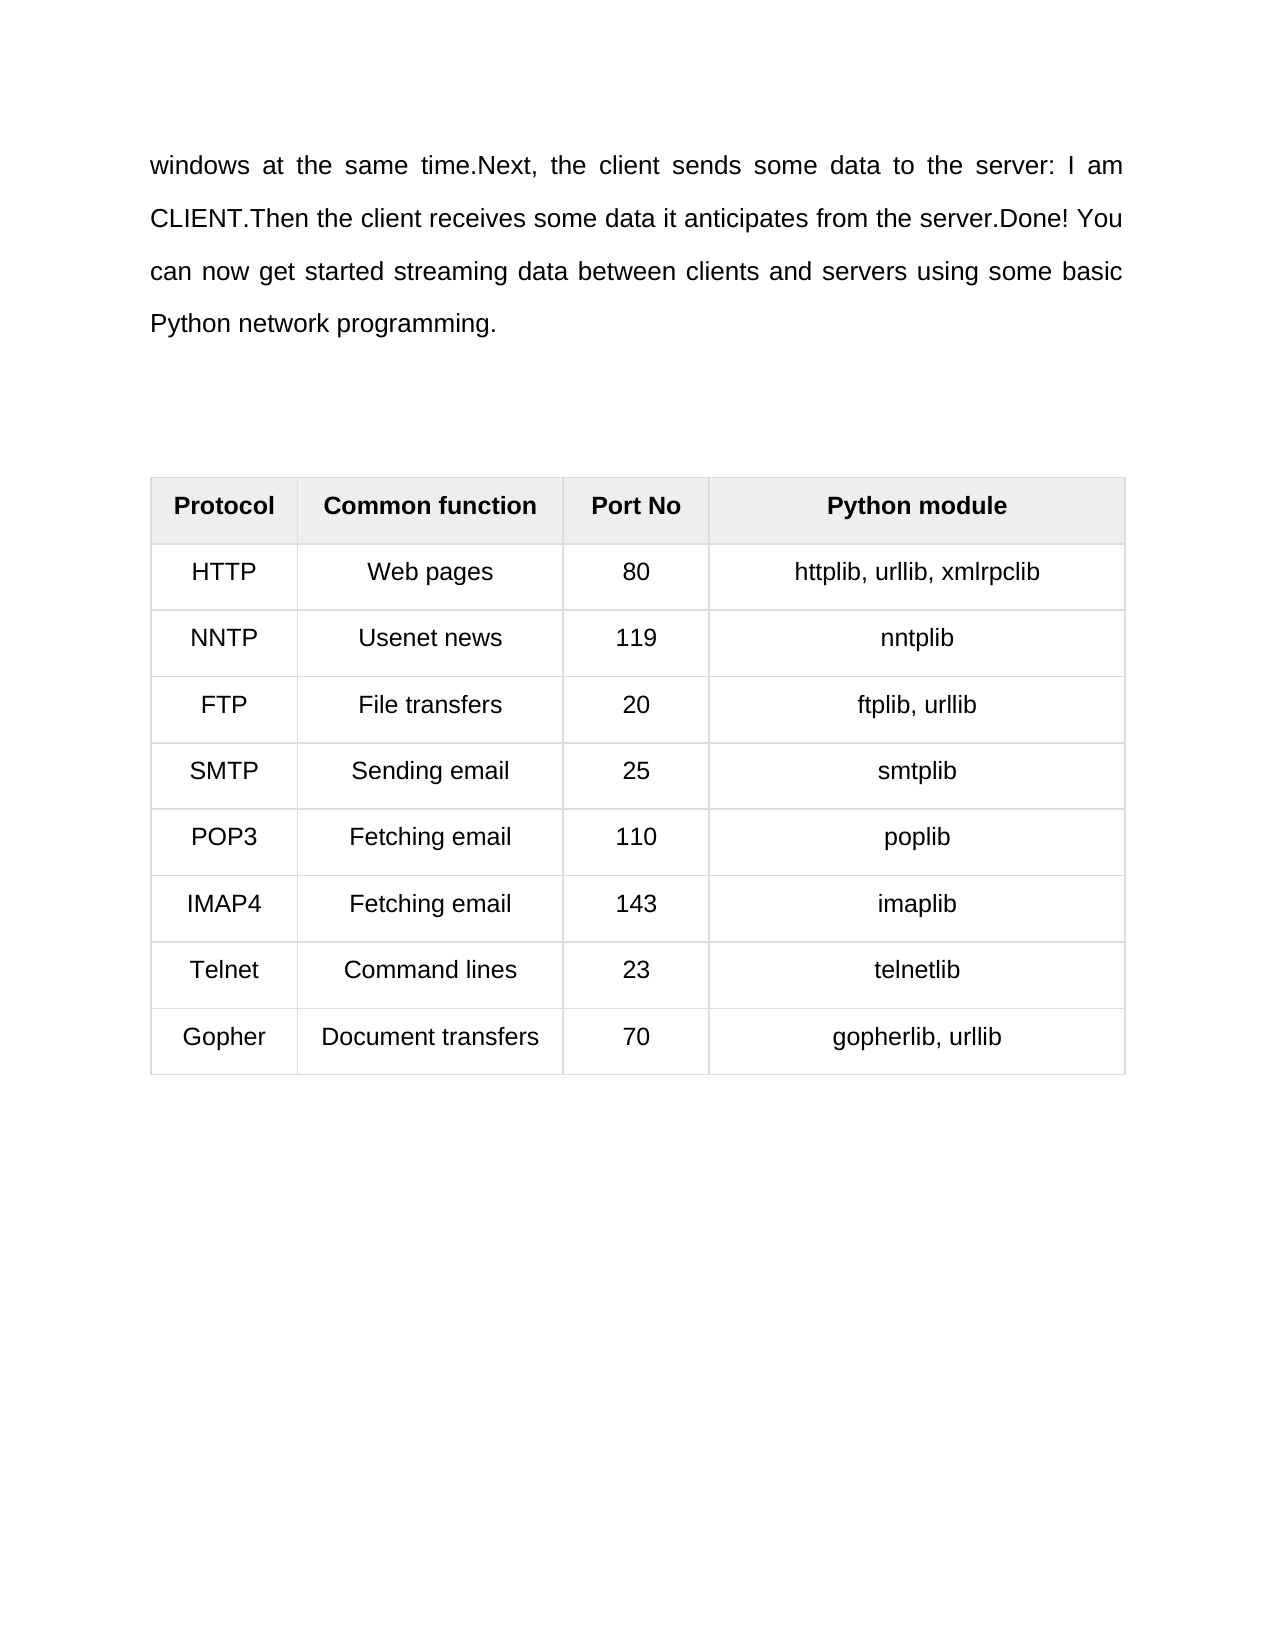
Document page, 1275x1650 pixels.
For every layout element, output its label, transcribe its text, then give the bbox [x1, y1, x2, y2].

table_cell File transfers [298, 677, 562, 742]
table_cell 70 [564, 1009, 708, 1074]
table_cell poplib [710, 810, 1124, 875]
table_cell Gopher [152, 1009, 297, 1074]
table_cell 20 [564, 677, 708, 742]
table_cell HTTP [152, 545, 297, 609]
table_cell 23 [564, 943, 708, 1007]
table_cell Web pages [298, 545, 562, 609]
table_header Protocol [152, 478, 297, 543]
table_cell Command lines [298, 943, 562, 1007]
table_cell NNTP [152, 611, 297, 676]
table_cell Fetching email [298, 810, 562, 875]
table_cell Sending email [298, 744, 562, 808]
table_header Python module [710, 478, 1124, 543]
table_cell ftplib, urllib [710, 677, 1124, 742]
table_cell Telnet [152, 943, 297, 1007]
table_cell POP3 [152, 810, 297, 875]
table_cell Usenet news [298, 611, 562, 676]
table_cell Document transfers [298, 1009, 562, 1074]
table_cell imaplib [710, 876, 1124, 941]
table_cell 143 [564, 876, 708, 941]
table_cell 25 [564, 744, 708, 808]
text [150, 150, 1125, 338]
table_cell 110 [564, 810, 708, 875]
table_cell httplib, urllib, xmlrpclib [710, 545, 1124, 609]
table_header Port No [564, 478, 708, 543]
table_cell SMTP [152, 744, 297, 808]
table_cell nntplib [710, 611, 1124, 676]
table_cell gopherlib, urllib [710, 1009, 1124, 1074]
table_cell telnetlib [710, 943, 1124, 1007]
table_header Common function [298, 478, 562, 543]
table_cell 119 [564, 611, 708, 676]
table_cell 80 [564, 545, 708, 609]
table_cell Fetching email [298, 876, 562, 941]
table_cell smtplib [710, 744, 1124, 808]
table_cell IMAP4 [152, 876, 297, 941]
table_cell FTP [152, 677, 297, 742]
